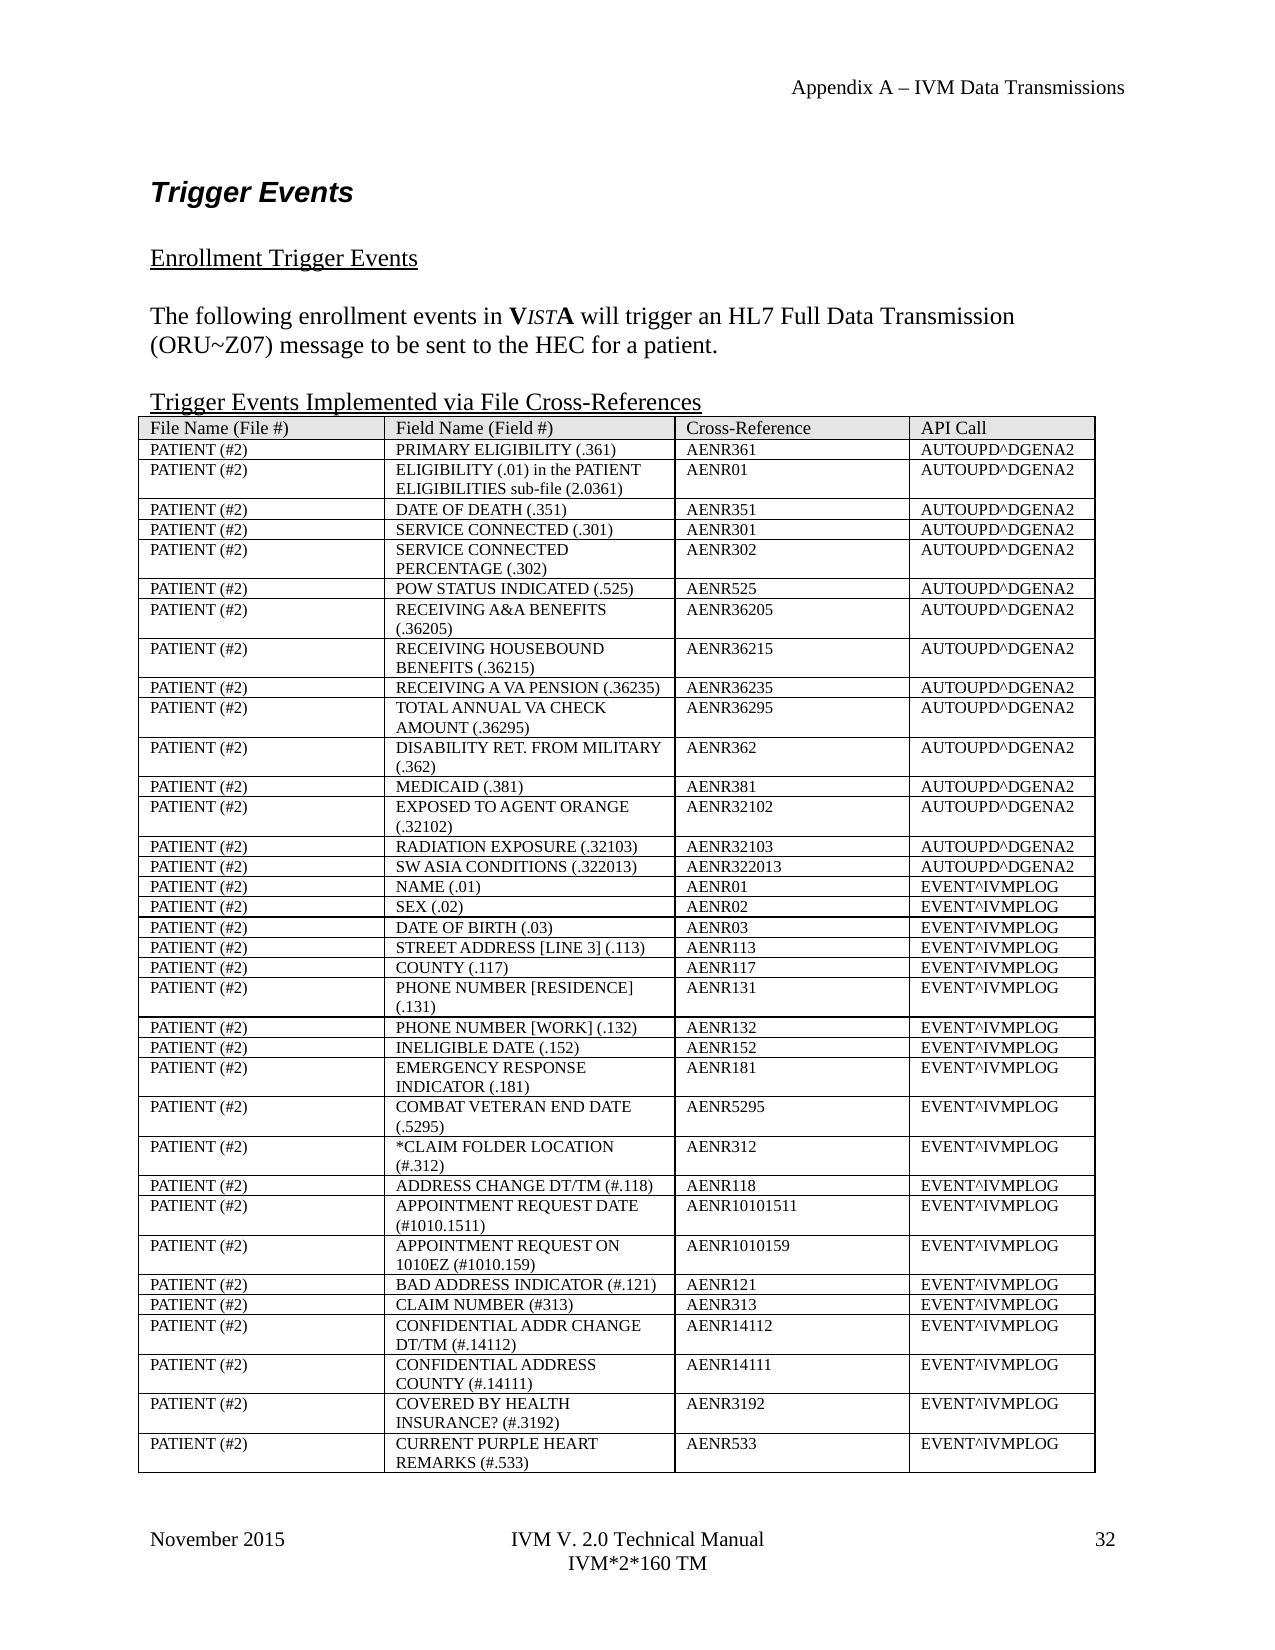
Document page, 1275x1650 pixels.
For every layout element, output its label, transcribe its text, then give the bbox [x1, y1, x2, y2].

table_cell PATIENT (#2) [139, 1176, 384, 1195]
table_cell EVENT^IVMPLOG [910, 938, 1094, 957]
subtitle Trigger Events Implemented via File Cross-References [150, 387, 1125, 416]
table_cell PATIENT (#2) [139, 738, 384, 776]
table_cell PATIENT (#2) [139, 837, 384, 856]
table_cell AENR152 [676, 1038, 909, 1057]
table_cell RECEIVING A VA PENSION (.36235) [385, 678, 674, 697]
table_cell EVENT^IVMPLOG [910, 1275, 1094, 1294]
table_cell EVENT^IVMPLOG [910, 918, 1094, 937]
table_cell EVENT^IVMPLOG [910, 1176, 1094, 1195]
table_cell AENR10101511 [676, 1196, 909, 1234]
table_cell ELIGIBILITY (.01) in the PATIENT ELIGIBILITIES sub-file (2.0361) [385, 460, 674, 498]
table_cell AUTOUPD^DGENA2 [910, 837, 1094, 856]
table_cell PATIENT (#2) [139, 440, 384, 459]
table_cell PATIENT (#2) [139, 698, 384, 737]
table_cell AENR362 [676, 738, 909, 776]
table_cell PATIENT (#2) [139, 797, 384, 836]
table_cell SERVICE CONNECTED PERCENTAGE (.302) [385, 540, 674, 578]
subtitle Trigger Events [150, 175, 1125, 208]
table_cell CONFIDENTIAL ADDR CHANGE DT/TM (#.14112) [385, 1315, 674, 1354]
table_cell PATIENT (#2) [139, 1315, 384, 1354]
table_cell AENR117 [676, 958, 909, 977]
table_cell AUTOUPD^DGENA2 [910, 857, 1094, 876]
table_cell EVENT^IVMPLOG [910, 897, 1094, 916]
table_cell DATE OF BIRTH (.03) [385, 918, 674, 937]
table_cell PATIENT (#2) [139, 1038, 384, 1057]
table_cell AENR361 [676, 440, 909, 459]
table_cell AENR312 [676, 1137, 909, 1175]
table_cell AENR525 [676, 579, 909, 598]
table_cell AENR36295 [676, 698, 909, 737]
table_cell AENR533 [676, 1434, 909, 1472]
table_cell EXPOSED TO AGENT ORANGE (.32102) [385, 797, 674, 836]
table_cell AENR14112 [676, 1315, 909, 1354]
table_cell AUTOUPD^DGENA2 [910, 520, 1094, 539]
table_cell AENR3192 [676, 1394, 909, 1432]
table_cell EVENT^IVMPLOG [910, 1137, 1094, 1175]
table_cell PATIENT (#2) [139, 499, 384, 518]
table_cell PATIENT (#2) [139, 639, 384, 677]
text The following enrollment events in VistA will trigger an HL7 Full Data Transmission (ORU~Z07) message to be sent to the HEC for a patient. [150, 301, 1125, 358]
table_cell PATIENT (#2) [139, 579, 384, 598]
table_cell PATIENT (#2) [139, 1018, 384, 1037]
table_cell PATIENT (#2) [139, 520, 384, 539]
table_cell EMERGENCY RESPONSE INDICATOR (.181) [385, 1058, 674, 1096]
table_cell APPOINTMENT REQUEST ON 1010EZ (#1010.159) [385, 1236, 674, 1274]
table_cell AENR113 [676, 938, 909, 957]
table_cell PATIENT (#2) [139, 460, 384, 498]
table_cell APPOINTMENT REQUEST DATE (#1010.1511) [385, 1196, 674, 1234]
table_cell BAD ADDRESS INDICATOR (#.121) [385, 1275, 674, 1294]
table_cell DISABILITY RET. FROM MILITARY (.362) [385, 738, 674, 776]
table_cell EVENT^IVMPLOG [910, 1097, 1094, 1136]
table_cell *CLAIM FOLDER LOCATION (#.312) [385, 1137, 674, 1175]
table_cell DATE OF DEATH (.351) [385, 499, 674, 518]
table_cell NAME (.01) [385, 877, 674, 896]
table_cell SERVICE CONNECTED (.301) [385, 520, 674, 539]
table_cell RECEIVING HOUSEBOUND BENEFITS (.36215) [385, 639, 674, 677]
table_cell PATIENT (#2) [139, 540, 384, 578]
table_cell PATIENT (#2) [139, 678, 384, 697]
table_cell COVERED BY HEALTH INSURANCE? (#.3192) [385, 1394, 674, 1432]
table_cell PATIENT (#2) [139, 1137, 384, 1175]
table_cell EVENT^IVMPLOG [910, 1018, 1094, 1037]
table_cell EVENT^IVMPLOG [910, 877, 1094, 896]
table_cell EVENT^IVMPLOG [910, 1196, 1094, 1234]
table_cell EVENT^IVMPLOG [910, 1355, 1094, 1393]
table_cell AENR121 [676, 1275, 909, 1294]
table_cell CURRENT PURPLE HEART REMARKS (#.533) [385, 1434, 674, 1472]
table_cell EVENT^IVMPLOG [910, 1236, 1094, 1274]
table_cell EVENT^IVMPLOG [910, 1038, 1094, 1057]
table_cell AUTOUPD^DGENA2 [910, 540, 1094, 578]
table_cell AENR36215 [676, 639, 909, 677]
table_cell AUTOUPD^DGENA2 [910, 440, 1094, 459]
table_cell EVENT^IVMPLOG [910, 978, 1094, 1016]
table_cell RADIATION EXPOSURE (.32103) [385, 837, 674, 856]
table_cell AUTOUPD^DGENA2 [910, 698, 1094, 737]
table_header Cross-Reference [676, 417, 909, 439]
table_cell PATIENT (#2) [139, 978, 384, 1016]
table_cell SW ASIA CONDITIONS (.322013) [385, 857, 674, 876]
table_cell PATIENT (#2) [139, 958, 384, 977]
table_cell PATIENT (#2) [139, 1196, 384, 1234]
table_cell EVENT^IVMPLOG [910, 958, 1094, 977]
table_cell AENR02 [676, 897, 909, 916]
table_cell PATIENT (#2) [139, 897, 384, 916]
table_cell EVENT^IVMPLOG [910, 1434, 1094, 1472]
table_cell AENR302 [676, 540, 909, 578]
table_cell AUTOUPD^DGENA2 [910, 678, 1094, 697]
table_cell AUTOUPD^DGENA2 [910, 599, 1094, 638]
table_cell AENR36235 [676, 678, 909, 697]
table_cell PATIENT (#2) [139, 938, 384, 957]
table_cell PATIENT (#2) [139, 1058, 384, 1096]
table_cell PATIENT (#2) [139, 918, 384, 937]
subtitle Enrollment Trigger Events [150, 243, 1125, 272]
table_cell AENR36205 [676, 599, 909, 638]
table_header Field Name (Field #) [385, 417, 674, 439]
table_cell AENR1010159 [676, 1236, 909, 1274]
table_cell MEDICAID (.381) [385, 777, 674, 796]
table_cell RECEIVING A&A BENEFITS (.36205) [385, 599, 674, 638]
table_cell PATIENT (#2) [139, 877, 384, 896]
table_cell AENR14111 [676, 1355, 909, 1393]
table_cell AENR03 [676, 918, 909, 937]
table_cell EVENT^IVMPLOG [910, 1315, 1094, 1354]
table_cell AENR32102 [676, 797, 909, 836]
table_cell CONFIDENTIAL ADDRESS COUNTY (#.14111) [385, 1355, 674, 1393]
table_cell AENR32103 [676, 837, 909, 856]
table_cell AENR01 [676, 877, 909, 896]
table_cell SEX (.02) [385, 897, 674, 916]
table_cell AUTOUPD^DGENA2 [910, 579, 1094, 598]
table_cell PHONE NUMBER [WORK] (.132) [385, 1018, 674, 1037]
table_cell POW STATUS INDICATED (.525) [385, 579, 674, 598]
table_cell AUTOUPD^DGENA2 [910, 797, 1094, 836]
table_cell PATIENT (#2) [139, 1394, 384, 1432]
table_cell PATIENT (#2) [139, 599, 384, 638]
table_cell TOTAL ANNUAL VA CHECK AMOUNT (.36295) [385, 698, 674, 737]
table_cell EVENT^IVMPLOG [910, 1394, 1094, 1432]
table_cell COMBAT VETERAN END DATE (.5295) [385, 1097, 674, 1136]
table_cell AENR322013 [676, 857, 909, 876]
table_cell EVENT^IVMPLOG [910, 1058, 1094, 1096]
table_cell AENR181 [676, 1058, 909, 1096]
table_cell AUTOUPD^DGENA2 [910, 777, 1094, 796]
table_header File Name (File #) [139, 417, 384, 439]
table_cell CLAIM NUMBER (#313) [385, 1295, 674, 1314]
table_cell AENR01 [676, 460, 909, 498]
table_header API Call [910, 417, 1094, 439]
table_cell PATIENT (#2) [139, 1434, 384, 1472]
table_cell AENR301 [676, 520, 909, 539]
table_cell AUTOUPD^DGENA2 [910, 738, 1094, 776]
table_cell STREET ADDRESS [LINE 3] (.113) [385, 938, 674, 957]
table_cell PRIMARY ELIGIBILITY (.361) [385, 440, 674, 459]
table_cell PATIENT (#2) [139, 1355, 384, 1393]
table_cell AENR132 [676, 1018, 909, 1037]
table_cell COUNTY (.117) [385, 958, 674, 977]
table_cell AUTOUPD^DGENA2 [910, 460, 1094, 498]
table_cell AUTOUPD^DGENA2 [910, 499, 1094, 518]
table_cell ADDRESS CHANGE DT/TM (#.118) [385, 1176, 674, 1195]
table_cell AUTOUPD^DGENA2 [910, 639, 1094, 677]
table_cell PATIENT (#2) [139, 777, 384, 796]
table_cell PHONE NUMBER [RESIDENCE] (.131) [385, 978, 674, 1016]
table_cell AENR351 [676, 499, 909, 518]
table_cell AENR381 [676, 777, 909, 796]
table_cell AENR5295 [676, 1097, 909, 1136]
table_cell EVENT^IVMPLOG [910, 1295, 1094, 1314]
table_cell AENR131 [676, 978, 909, 1016]
table_cell PATIENT (#2) [139, 1275, 384, 1294]
table_cell AENR313 [676, 1295, 909, 1314]
table_cell INELIGIBLE DATE (.152) [385, 1038, 674, 1057]
table_cell PATIENT (#2) [139, 1236, 384, 1274]
table_cell PATIENT (#2) [139, 1295, 384, 1314]
table_cell PATIENT (#2) [139, 857, 384, 876]
table_cell PATIENT (#2) [139, 1097, 384, 1136]
table_cell AENR118 [676, 1176, 909, 1195]
